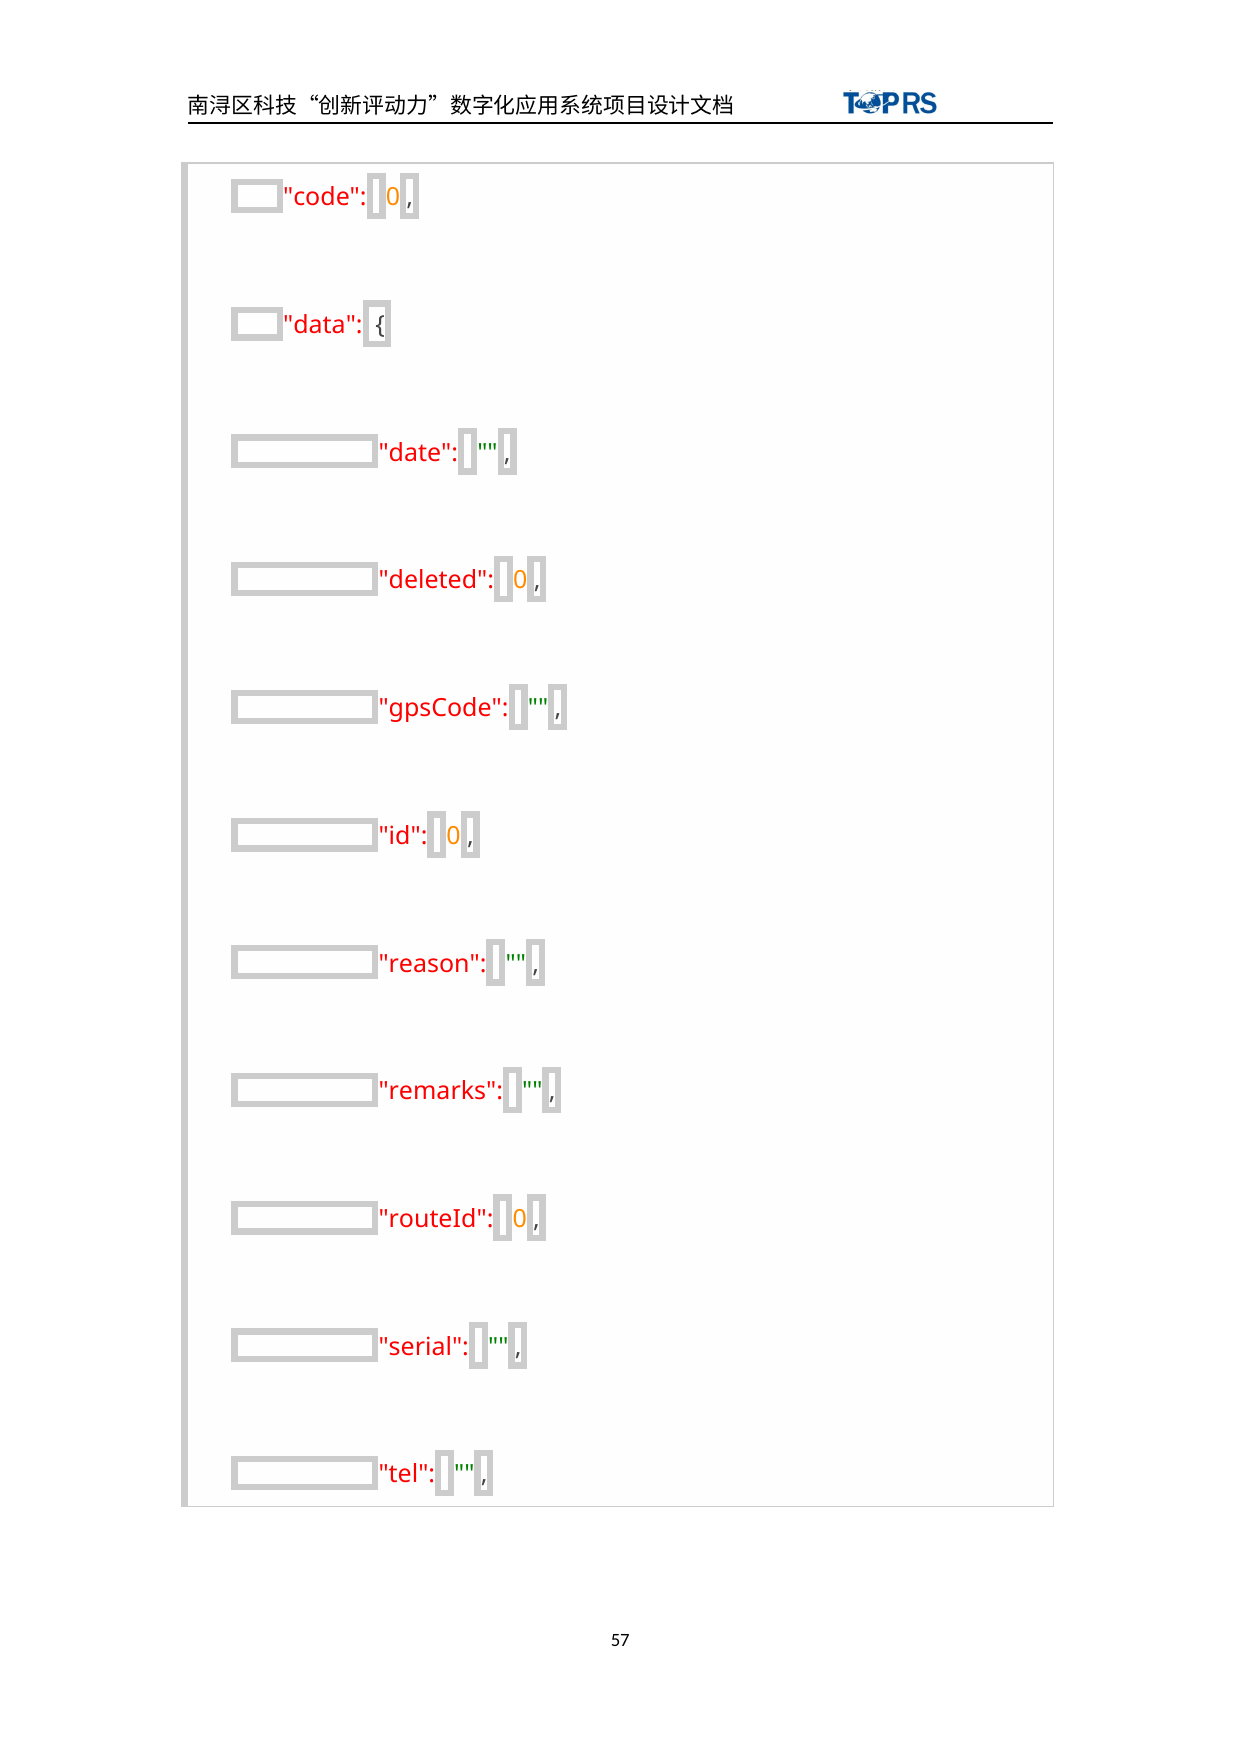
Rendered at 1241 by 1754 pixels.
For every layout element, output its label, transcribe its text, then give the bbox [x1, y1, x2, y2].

picture [842, 90, 937, 114]
text "routeId": 0, [188, 1184, 1053, 1250]
text "tel": "", [188, 1439, 1053, 1506]
text "reason": "", [188, 928, 1053, 995]
text "data": { [188, 290, 1053, 356]
text "serial": "", [188, 1311, 1053, 1378]
text "id": 0, [188, 801, 1053, 867]
text "deleted": 0, [188, 545, 1053, 612]
text "remarks": "", [188, 1056, 1053, 1122]
text "date": "", [188, 417, 1053, 484]
text "code": 0, [188, 164, 1053, 228]
text "gpsCode": "", [188, 673, 1053, 739]
